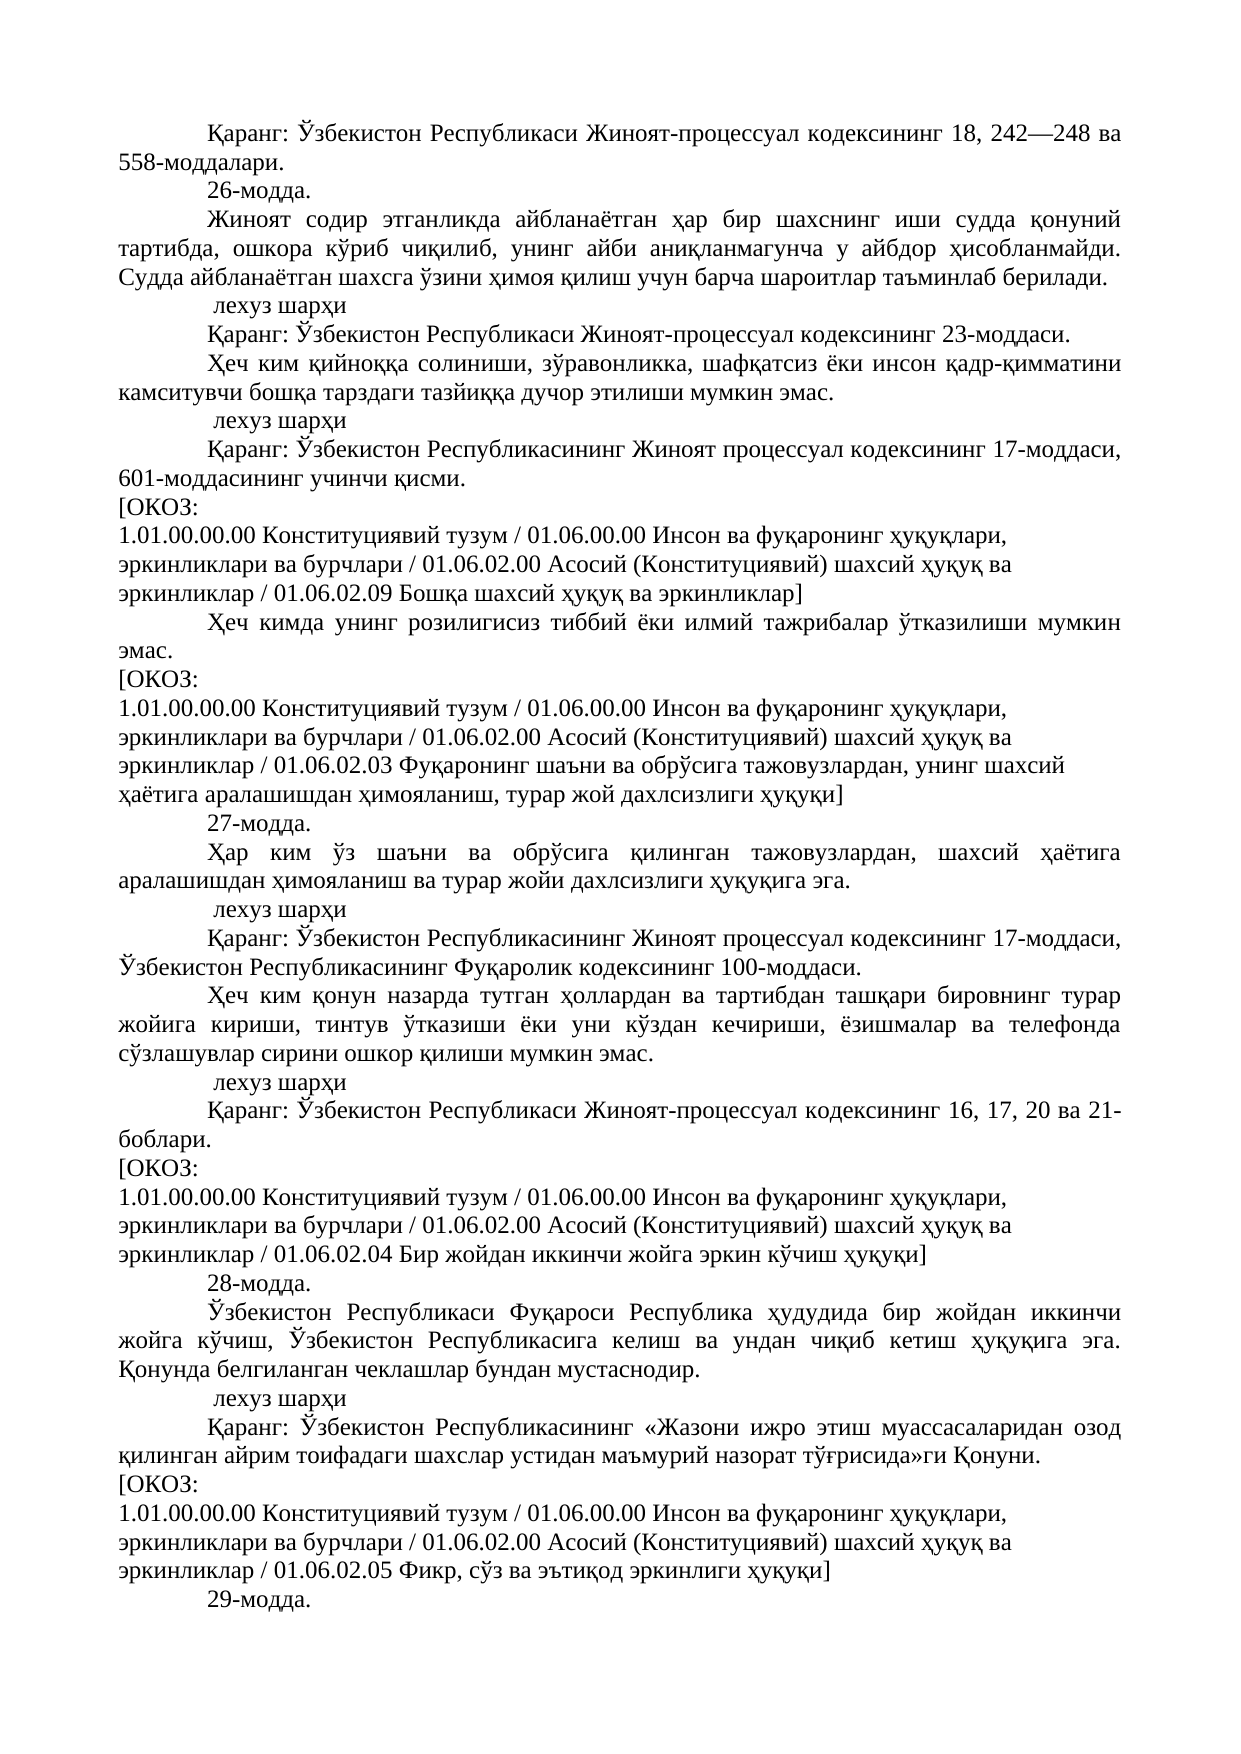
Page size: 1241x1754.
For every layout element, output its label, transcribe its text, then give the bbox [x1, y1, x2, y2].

text 1.01.00.00.00 Конституциявий тузум / 01.06.00.00 Инсон ва фуқаронинг ҳуқуқлари, эркинликлари ва бурчлари / 01.06.02.00 Асосий (Конституциявий) шахсий ҳуқуқ ва эркинликлар / 01.06.02.04 Бир жойдан иккинчи жойга эркин кўчиш ҳуқуқи] [118, 1182, 1122, 1268]
text Қаранг: Ўзбекистон Республикасининг «Жазони ижро этиш муассасаларидан озод қилинган айрим тоифадаги шахслар устидан маъмурий назорат тўғрисида»ги Қонуни. [118, 1412, 1122, 1469]
text [ОКОЗ: [118, 492, 1122, 521]
text 28-модда. [118, 1268, 1122, 1297]
text лехуз шарҳи [118, 894, 1122, 923]
text Ҳеч кимда унинг розилигисиз тиббий ёки илмий тажрибалар ўтказилиши мумкин эмас. [118, 607, 1122, 664]
text Қаранг: Ўзбекистон Республикаси Жиноят-процессуал кодексининг 18, 242—248 ва 558-моддалари. [118, 118, 1122, 176]
text Қаранг: Ўзбекистон Республикаси Жиноят-процессуал кодексининг 23-моддаси. [118, 319, 1122, 348]
text [ОКОЗ: [118, 664, 1122, 693]
text 1.01.00.00.00 Конституциявий тузум / 01.06.00.00 Инсон ва фуқаронинг ҳуқуқлари, эркинликлари ва бурчлари / 01.06.02.00 Асосий (Конституциявий) шахсий ҳуқуқ ва эркинликлар / 01.06.02.05 Фикр, сўз ва эътиқод эркинлиги ҳуқуқи] [118, 1498, 1122, 1584]
text Ҳеч ким қонун назарда тутган ҳоллардан ва тартибдан ташқари бировнинг турар жойига кириши, тинтув ўтказиши ёки уни кўздан кечириши, ёзишмалар ва телефонда сўзлашувлар сирини ошкор қилиши мумкин эмас. [118, 981, 1122, 1067]
text Ўзбекистон Республикаси Фуқароси Республика ҳудудида бир жойдан иккинчи жойга кўчиш, Ўзбекистон Республикасига келиш ва ундан чиқиб кетиш ҳуқуқига эга. Қонунда белгиланган чеклашлар бундан мустаснодир. [118, 1297, 1122, 1383]
text [ОКОЗ: [118, 1153, 1122, 1182]
text Қаранг: Ўзбекистон Республикасининг Жиноят процессуал кодексининг 17-моддаси, 601-моддасининг учинчи қисми. [118, 434, 1122, 492]
text Ҳар ким ўз шаъни ва обрўсига қилинган тажовузлардан, шахсий ҳаётига аралашишдан ҳимояланиш ва турар жойи дахлсизлиги ҳуқуқига эга. [118, 837, 1122, 894]
text лехуз шарҳи [118, 406, 1122, 434]
text Қаранг: Ўзбекистон Республикасининг Жиноят процессуал кодексининг 17-моддаси, Ўзбекистон Республикасининг Фуқаролик кодексининг 100-моддаси. [118, 923, 1122, 981]
text лехуз шарҳи [118, 1067, 1122, 1096]
text [ОКОЗ: [118, 1469, 1122, 1498]
text Қаранг: Ўзбекистон Республикаси Жиноят-процессуал кодексининг 16, 17, 20 ва 21-боблари. [118, 1096, 1122, 1153]
text лехуз шарҳи [118, 1383, 1122, 1412]
text Ҳеч ким қийноққа солиниши, зўравонликка, шафқатсиз ёки инсон қадр-қимматини камситувчи бошқа тарздаги тазйиққа дучор этилиши мумкин эмас. [118, 348, 1122, 406]
text 1.01.00.00.00 Конституциявий тузум / 01.06.00.00 Инсон ва фуқаронинг ҳуқуқлари, эркинликлари ва бурчлари / 01.06.02.00 Асосий (Конституциявий) шахсий ҳуқуқ ва эркинликлар / 01.06.02.03 Фуқаронинг шаъни ва обрўсига тажовузлардан, унинг шахсий ҳаётига аралашишдан ҳимояланиш, турар жой дахлсизлиги ҳуқуқи] [118, 693, 1122, 808]
text 1.01.00.00.00 Конституциявий тузум / 01.06.00.00 Инсон ва фуқаронинг ҳуқуқлари, эркинликлари ва бурчлари / 01.06.02.00 Асосий (Конституциявий) шахсий ҳуқуқ ва эркинликлар / 01.06.02.09 Бошқа шахсий ҳуқуқ ва эркинликлар] [118, 521, 1122, 607]
text 27-модда. [118, 808, 1122, 837]
text 26-модда. [118, 176, 1122, 204]
text 29-модда. [118, 1584, 1122, 1613]
text лехуз шарҳи [118, 291, 1122, 319]
